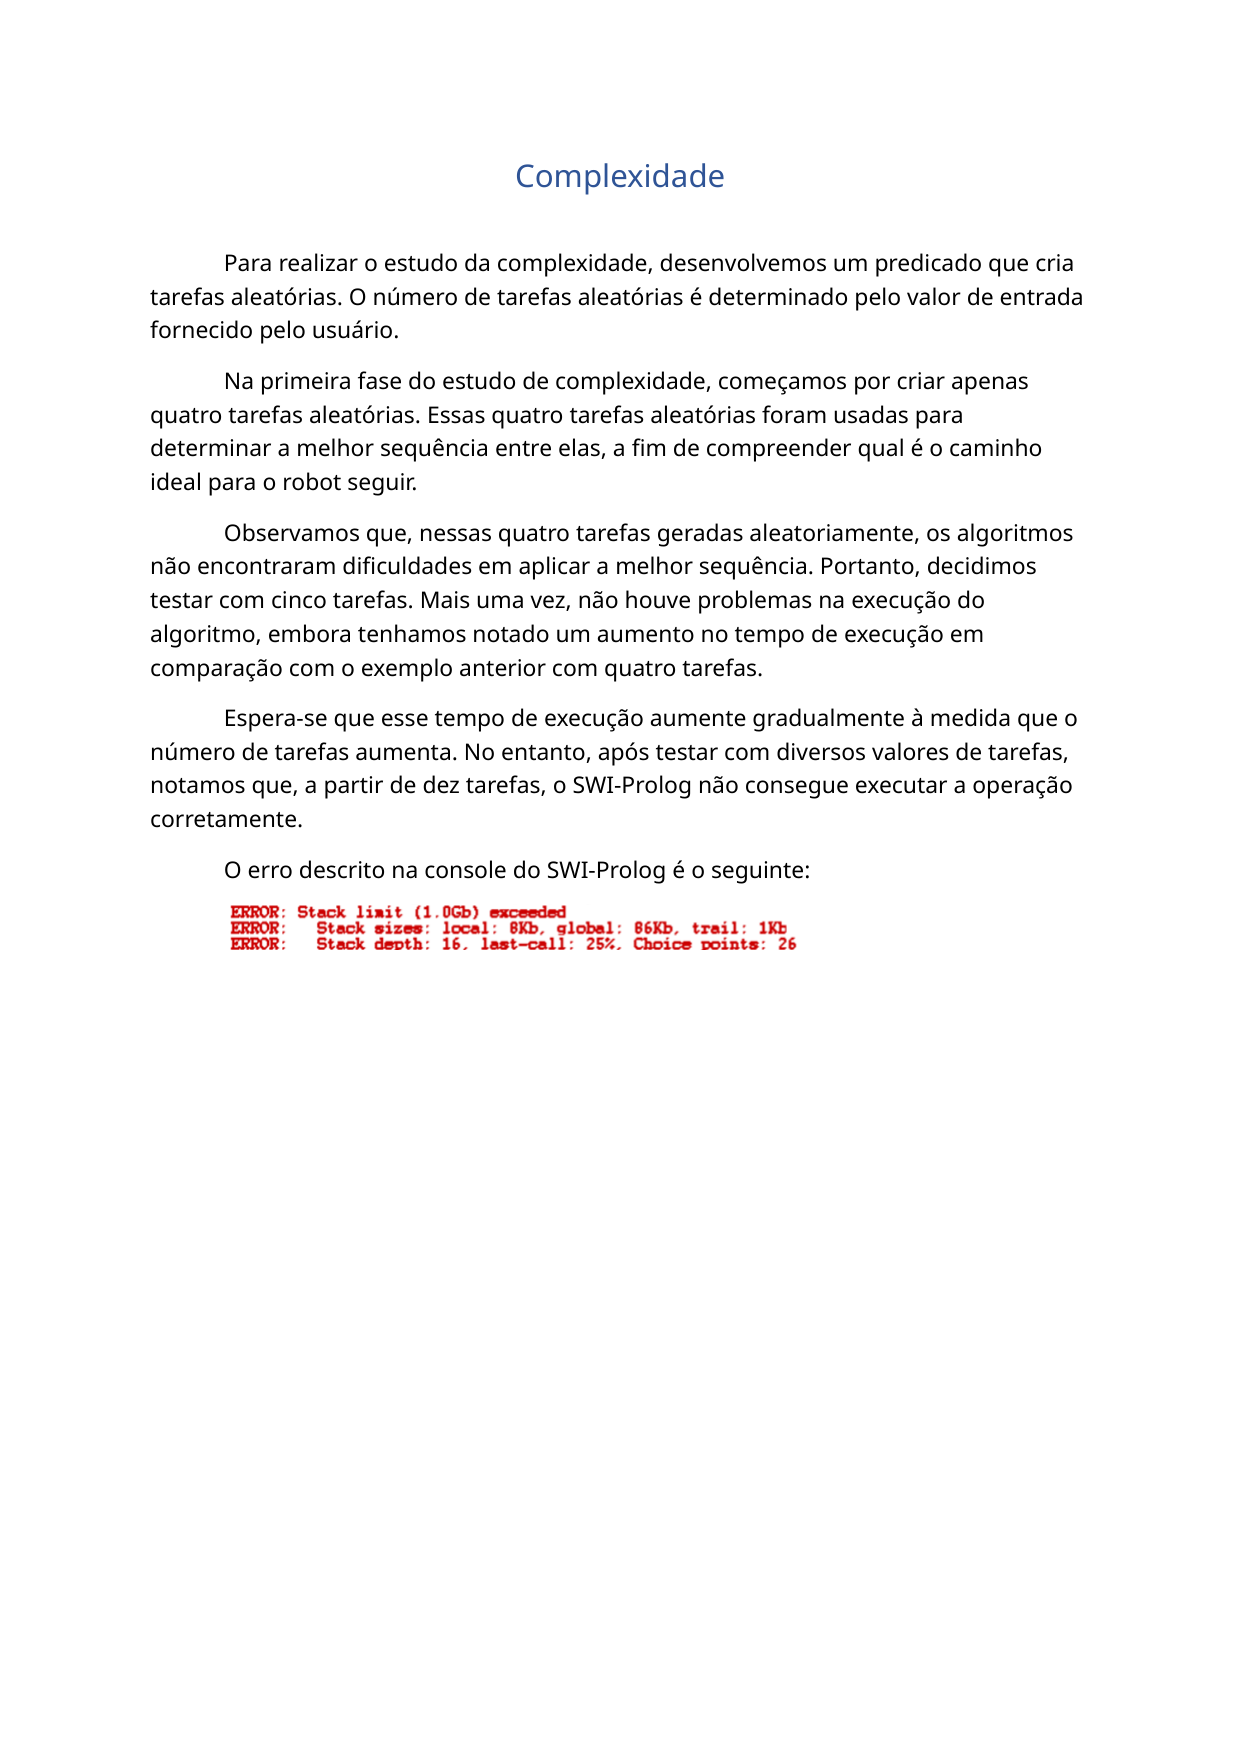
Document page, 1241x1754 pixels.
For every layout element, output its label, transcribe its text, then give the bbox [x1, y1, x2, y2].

text Para realizar o estudo da complexidade, desenvolvemos um predicado que cria tarefas aleatórias. O número de tarefas aleatórias é determinado pelo valor de entrada fornecido pelo usuário. [150, 247, 1090, 346]
subtitle Complexidade [150, 154, 1090, 197]
text Espera-se que esse tempo de execução aumente gradualmente à medida que o número de tarefas aumenta. No entanto, após testar com diversos valores de tarefas, notamos que, a partir de dez tarefas, o SWI-Prolog não consegue executar a operação corretamente. [150, 702, 1090, 834]
text Observamos que, nessas quatro tarefas geradas aleatoriamente, os algoritmos não encontraram dificuldades em aplicar a melhor sequência. Portanto, decidimos testar com cinco tarefas. Mais uma vez, não houve problemas na execução do algoritmo, embora tenhamos notado um aumento no tempo de execução em comparação com o exemplo anterior com quatro tarefas. [150, 517, 1090, 683]
picture [223, 904, 1110, 950]
text O erro descrito na console do SWI-Prolog é o seguinte: [150, 854, 1090, 885]
text Na primeira fase do estudo de complexidade, começamos por criar apenas quatro tarefas aleatórias. Essas quatro tarefas aleatórias foram usadas para determinar a melhor sequência entre elas, a fim de compreender qual é o caminho ideal para o robot seguir. [150, 365, 1090, 497]
